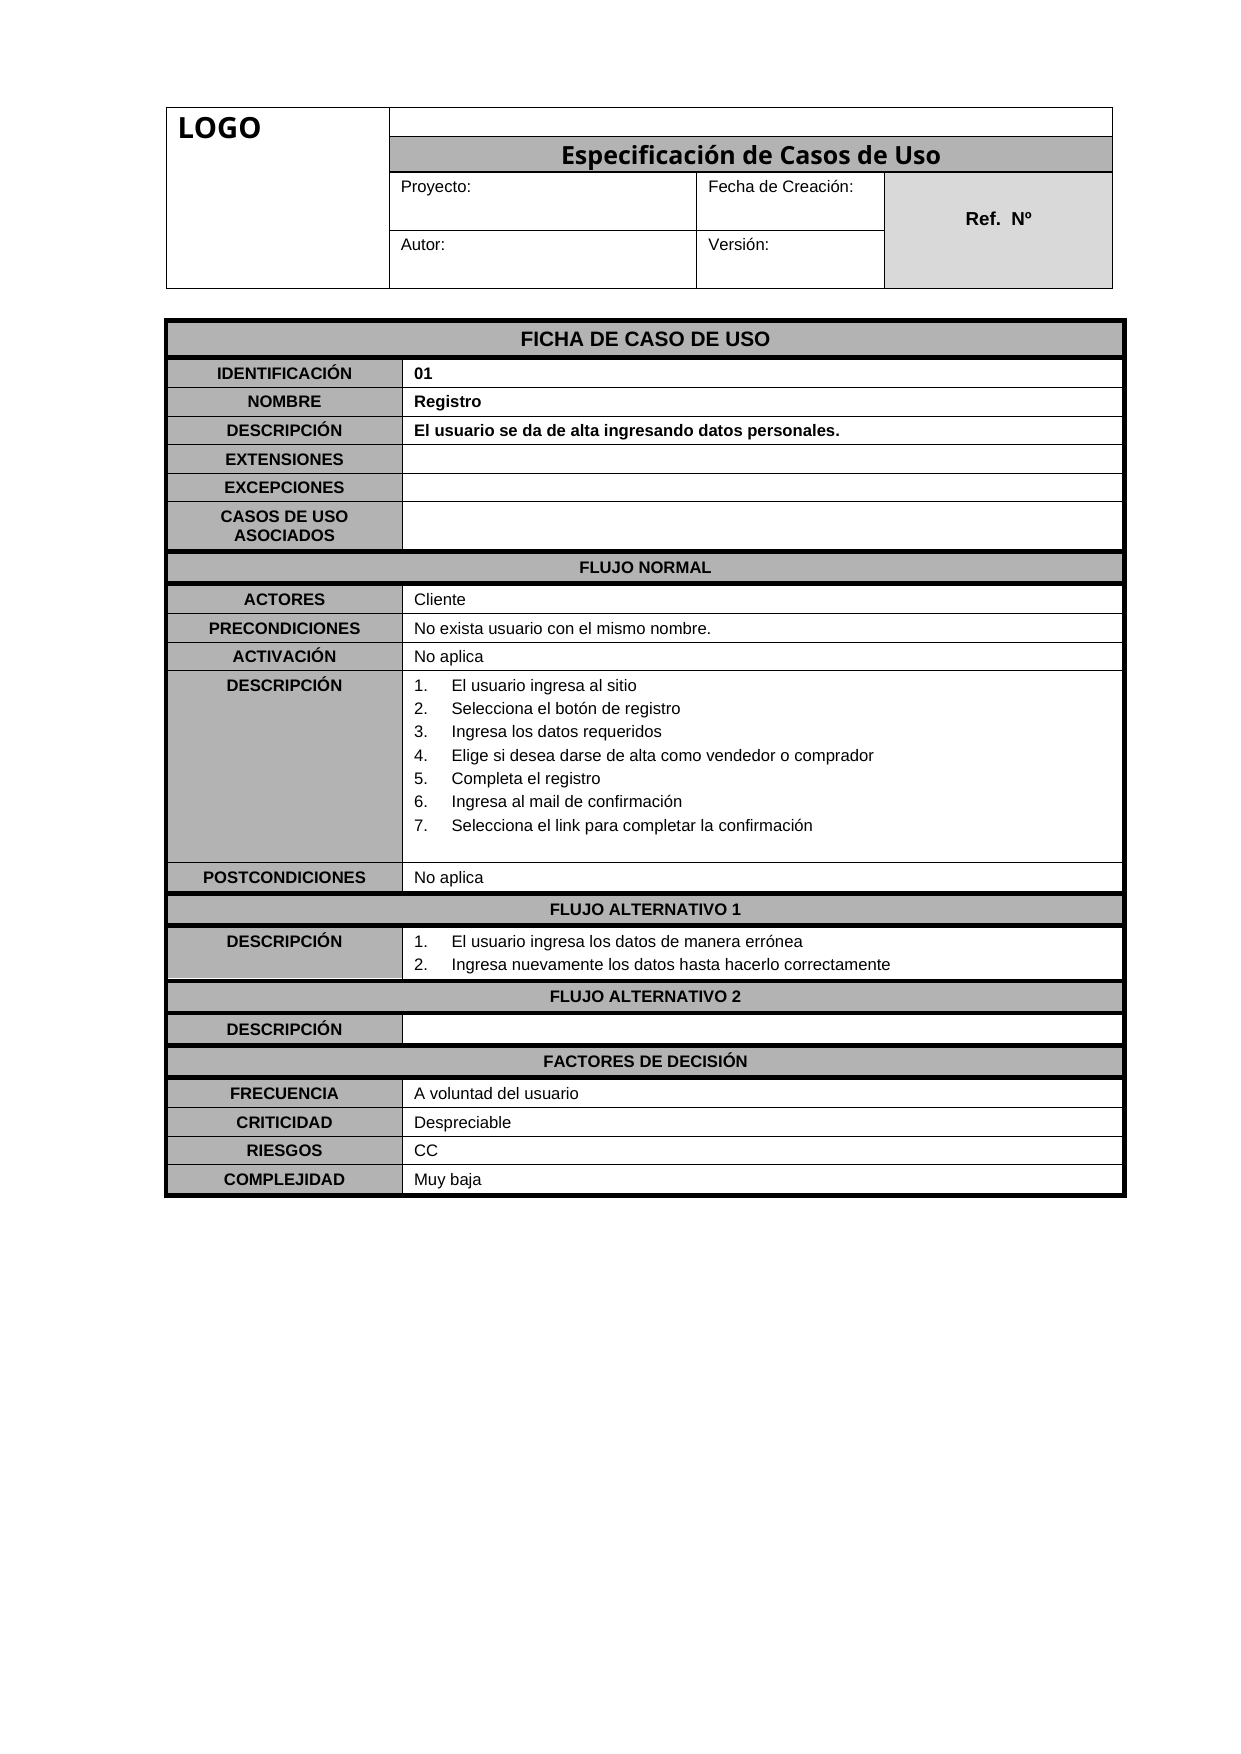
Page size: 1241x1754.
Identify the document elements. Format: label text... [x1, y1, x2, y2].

table_cell ACTIVACIÓN [168, 643, 402, 670]
table_cell CASOS DE USO ASOCIADOS [168, 502, 402, 549]
table_cell DESCRIPCIÓN [168, 1015, 402, 1043]
table_cell DESCRIPCIÓN [168, 417, 402, 444]
table_cell 01 [403, 360, 1122, 387]
table_cell Despreciable [403, 1108, 1122, 1136]
table_cell [403, 502, 1122, 549]
table_cell EXCEPCIONES [168, 474, 402, 501]
table_cell FACTORES DE DECISIÓN [168, 1048, 1122, 1075]
table_cell CRITICIDAD [168, 1108, 402, 1136]
table_cell DESCRIPCIÓN [168, 671, 402, 862]
table_cell NOMBRE [168, 388, 402, 416]
table_cell COMPLEJIDAD [168, 1165, 402, 1193]
table_cell No aplica [403, 643, 1122, 670]
table_cell FLUJO NORMAL [168, 554, 1122, 581]
table_cell Muy baja [403, 1165, 1122, 1193]
table_cell FLUJO ALTERNATIVO 1 [168, 896, 1122, 923]
table_cell El usuario ingresa al sitio Selecciona el botón de registro Ingresa los datos requeridos Elige si desea darse de alta como vendedor o comprador Completa el registro Ingresa al mail de confirmación Selecciona el link para completar la confirmación [403, 671, 1122, 862]
table_cell FRECUENCIA [168, 1080, 402, 1107]
table_cell [403, 474, 1122, 501]
table_cell Cliente [403, 586, 1122, 613]
table_cell PRECONDICIONES [168, 614, 402, 642]
table_cell [403, 445, 1122, 473]
table_cell [403, 1015, 1122, 1043]
table_cell CC [403, 1137, 1122, 1164]
table_cell A voluntad del usuario [403, 1080, 1122, 1107]
table_cell ACTORES [168, 586, 402, 613]
table_cell IDENTIFICACIÓN [168, 360, 402, 387]
table_cell No aplica [403, 863, 1122, 891]
table_cell El usuario ingresa los datos de manera errónea Ingresa nuevamente los datos hasta hacerlo correctamente [403, 928, 1122, 978]
table_cell El usuario se da de alta ingresando datos personales. [403, 417, 1122, 444]
table_cell Registro [403, 388, 1122, 416]
table_header FICHA DE CASO DE USO [168, 323, 1122, 355]
table_cell RIESGOS [168, 1137, 402, 1164]
table_cell No exista usuario con el mismo nombre. [403, 614, 1122, 642]
table_cell DESCRIPCIÓN [168, 928, 402, 978]
table_cell FLUJO ALTERNATIVO 2 [168, 983, 1122, 1011]
table_cell POSTCONDICIONES [168, 863, 402, 891]
table_cell EXTENSIONES [168, 445, 402, 473]
